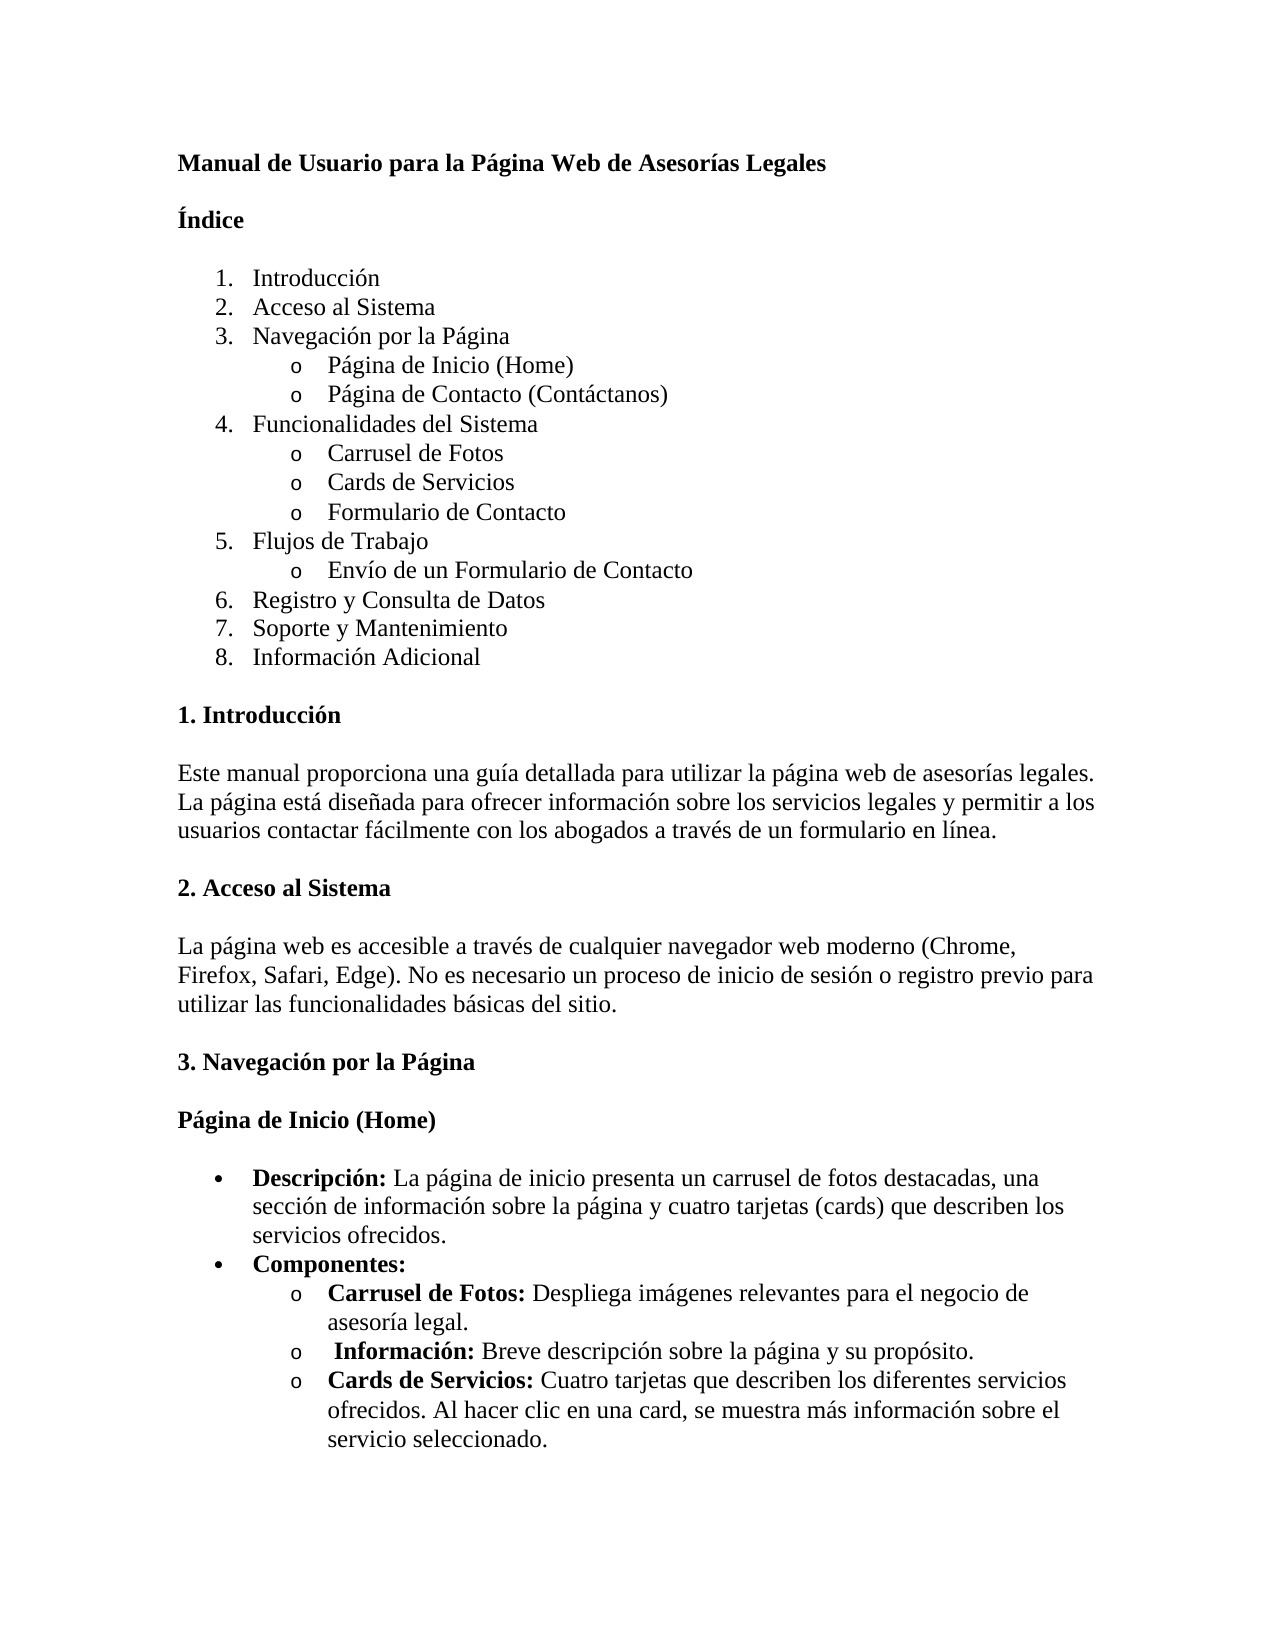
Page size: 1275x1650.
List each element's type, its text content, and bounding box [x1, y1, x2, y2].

list Registro y Consulta de Datos [215, 585, 1098, 613]
list Descripción: La página de inicio presenta un carrusel de fotos destacadas, una sección de información sobre la página y cuatro tarjetas (cards) que describen los servicios ofrecidos. [215, 1163, 1098, 1249]
text Este manual proporciona una guía detallada para utilizar la página web de asesorías legales. La página está diseñada para ofrecer información sobre los servicios legales y permitir a los usuarios contactar fácilmente con los abogados a través de un formulario en línea. [177, 758, 1098, 844]
list Funcionalidades del Sistema [215, 409, 1098, 438]
list Acceso al Sistema [215, 292, 1098, 321]
list Carrusel de Fotos: Despliega imágenes relevantes para el negocio de asesoría legal. [290, 1278, 1098, 1336]
list Cards de Servicios [290, 467, 1098, 497]
text 1. Introducción [177, 700, 1098, 729]
text La página web es accesible a través de cualquier navegador web moderno (Chrome, Firefox, Safari, Edge). No es necesario un proceso de inicio de sesión o registro previo para utilizar las funcionalidades básicas del sitio. [177, 931, 1098, 1018]
text Página de Inicio (Home) [177, 1105, 1098, 1133]
list Introducción [215, 263, 1098, 292]
list Envío de un Formulario de Contacto [290, 555, 1098, 585]
text Índice [177, 206, 1098, 234]
list Cards de Servicios: Cuatro tarjetas que describen los diferentes servicios ofrecidos. Al hacer clic en una card, se muestra más información sobre el servicio seleccionado. [290, 1366, 1098, 1453]
list Componentes: [215, 1249, 1098, 1278]
text 3. Navegación por la Página [177, 1047, 1098, 1076]
text 2. Acceso al Sistema [177, 873, 1098, 902]
list Página de Inicio (Home) [290, 350, 1098, 379]
list Soporte y Mantenimiento [215, 613, 1098, 642]
list Información: Breve descripción sobre la página y su propósito. [290, 1336, 1098, 1366]
text Manual de Usuario para la Página Web de Asesorías Legales [177, 148, 1098, 176]
list Formulario de Contacto [290, 497, 1098, 526]
list Información Adicional [215, 642, 1098, 671]
list Carrusel de Fotos [290, 438, 1098, 467]
list Página de Contacto (Contáctanos) [290, 379, 1098, 409]
list Flujos de Trabajo [215, 526, 1098, 555]
list Navegación por la Página [215, 321, 1098, 350]
